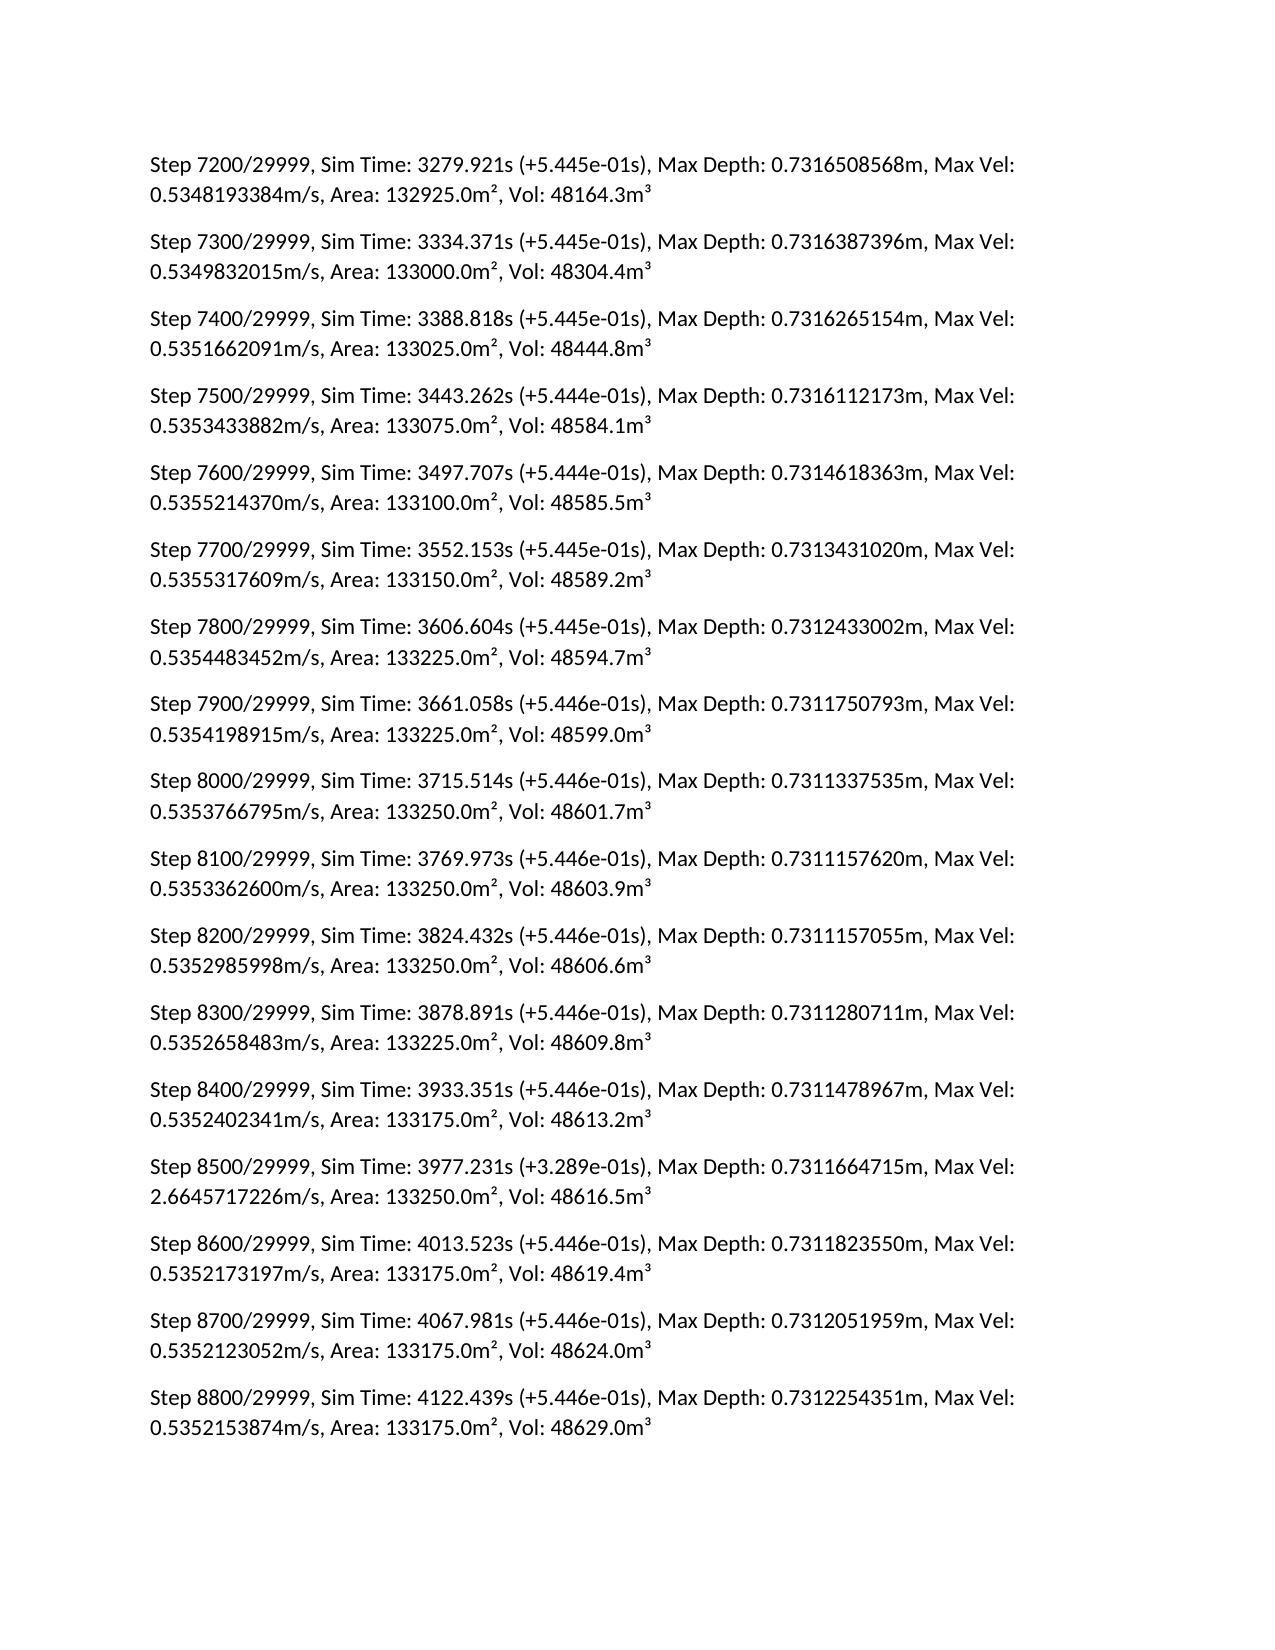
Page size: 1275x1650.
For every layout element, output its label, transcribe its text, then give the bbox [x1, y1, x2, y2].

text Step 8100/29999, Sim Time: 3769.973s (+5.446e-01s), Max Depth: 0.7311157620m, Max Vel: 0.5353362600m/s, Area: 133250.0m², Vol: 48603.9m³ [150, 844, 1125, 902]
text Step 8500/29999, Sim Time: 3977.231s (+3.289e-01s), Max Depth: 0.7311664715m, Max Vel: 2.6645717226m/s, Area: 133250.0m², Vol: 48616.5m³ [150, 1152, 1125, 1210]
text Step 7900/29999, Sim Time: 3661.058s (+5.446e-01s), Max Depth: 0.7311750793m, Max Vel: 0.5354198915m/s, Area: 133225.0m², Vol: 48599.0m³ [150, 689, 1125, 748]
text Step 8800/29999, Sim Time: 4122.439s (+5.446e-01s), Max Depth: 0.7312254351m, Max Vel: 0.5352153874m/s, Area: 133175.0m², Vol: 48629.0m³ [150, 1383, 1125, 1442]
text Step 8700/29999, Sim Time: 4067.981s (+5.446e-01s), Max Depth: 0.7312051959m, Max Vel: 0.5352123052m/s, Area: 133175.0m², Vol: 48624.0m³ [150, 1306, 1125, 1364]
text Step 7500/29999, Sim Time: 3443.262s (+5.444e-01s), Max Depth: 0.7316112173m, Max Vel: 0.5353433882m/s, Area: 133075.0m², Vol: 48584.1m³ [150, 381, 1125, 439]
text Step 8400/29999, Sim Time: 3933.351s (+5.446e-01s), Max Depth: 0.7311478967m, Max Vel: 0.5352402341m/s, Area: 133175.0m², Vol: 48613.2m³ [150, 1075, 1125, 1133]
text Step 7400/29999, Sim Time: 3388.818s (+5.445e-01s), Max Depth: 0.7316265154m, Max Vel: 0.5351662091m/s, Area: 133025.0m², Vol: 48444.8m³ [150, 304, 1125, 362]
text Step 7300/29999, Sim Time: 3334.371s (+5.445e-01s), Max Depth: 0.7316387396m, Max Vel: 0.5349832015m/s, Area: 133000.0m², Vol: 48304.4m³ [150, 227, 1125, 285]
text Step 8300/29999, Sim Time: 3878.891s (+5.446e-01s), Max Depth: 0.7311280711m, Max Vel: 0.5352658483m/s, Area: 133225.0m², Vol: 48609.8m³ [150, 998, 1125, 1056]
text Step 7800/29999, Sim Time: 3606.604s (+5.445e-01s), Max Depth: 0.7312433002m, Max Vel: 0.5354483452m/s, Area: 133225.0m², Vol: 48594.7m³ [150, 612, 1125, 671]
text Step 7700/29999, Sim Time: 3552.153s (+5.445e-01s), Max Depth: 0.7313431020m, Max Vel: 0.5355317609m/s, Area: 133150.0m², Vol: 48589.2m³ [150, 535, 1125, 594]
text Step 7600/29999, Sim Time: 3497.707s (+5.444e-01s), Max Depth: 0.7314618363m, Max Vel: 0.5355214370m/s, Area: 133100.0m², Vol: 48585.5m³ [150, 458, 1125, 517]
text Step 8600/29999, Sim Time: 4013.523s (+5.446e-01s), Max Depth: 0.7311823550m, Max Vel: 0.5352173197m/s, Area: 133175.0m², Vol: 48619.4m³ [150, 1229, 1125, 1287]
text Step 8200/29999, Sim Time: 3824.432s (+5.446e-01s), Max Depth: 0.7311157055m, Max Vel: 0.5352985998m/s, Area: 133250.0m², Vol: 48606.6m³ [150, 921, 1125, 979]
text Step 8000/29999, Sim Time: 3715.514s (+5.446e-01s), Max Depth: 0.7311337535m, Max Vel: 0.5353766795m/s, Area: 133250.0m², Vol: 48601.7m³ [150, 767, 1125, 825]
text Step 7200/29999, Sim Time: 3279.921s (+5.445e-01s), Max Depth: 0.7316508568m, Max Vel: 0.5348193384m/s, Area: 132925.0m², Vol: 48164.3m³ [150, 150, 1125, 208]
